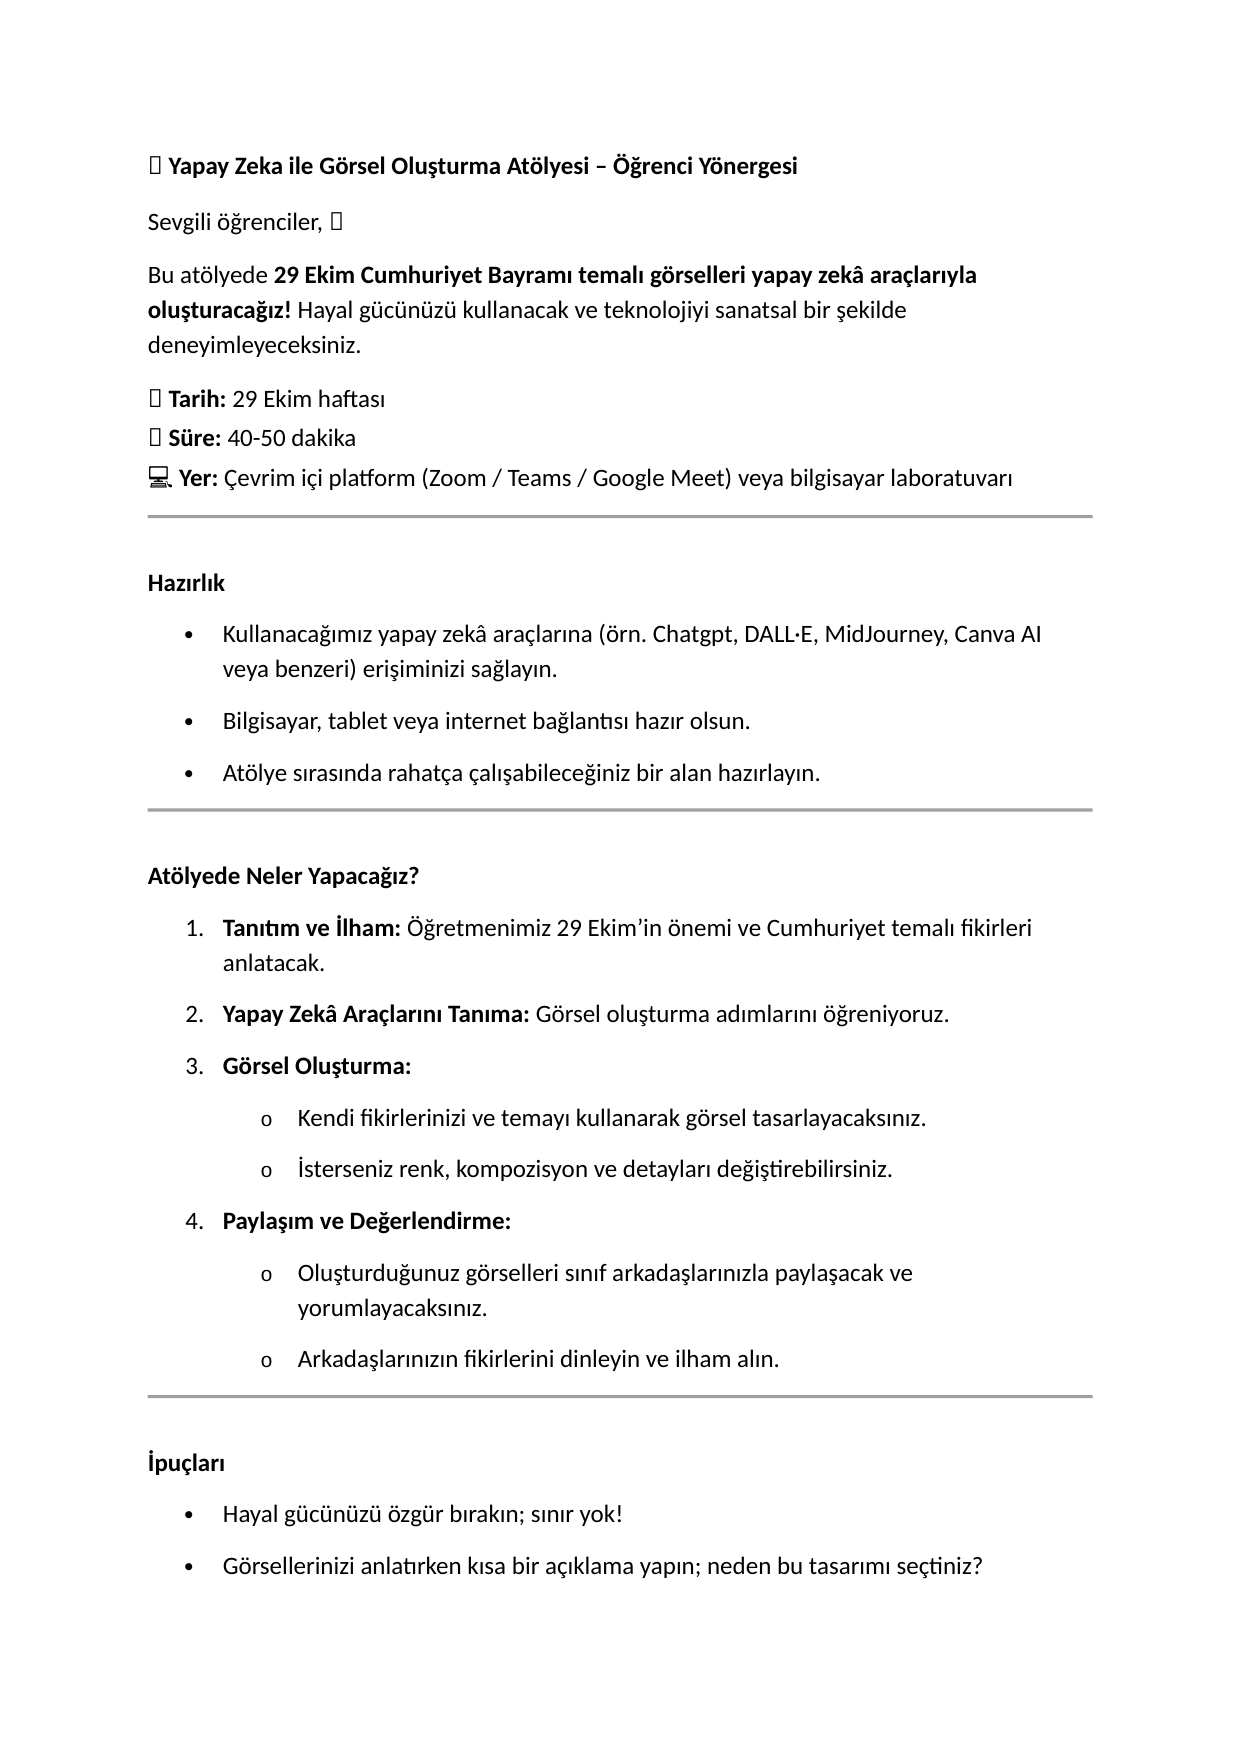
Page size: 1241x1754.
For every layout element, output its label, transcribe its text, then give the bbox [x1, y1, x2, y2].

list Kendi fikirlerinizi ve temayı kullanarak görsel tasarlayacaksınız. [260, 1102, 1093, 1132]
list Görsellerinizi anlatırken kısa bir açıklama yapın; neden bu tasarımı seçtiniz? [185, 1550, 1093, 1581]
list Oluşturduğunuz görselleri sınıf arkadaşlarınızla paylaşacak ve yorumlayacaksınız. [260, 1257, 1093, 1322]
list Kullanacağımız yapay zekâ araçlarına (örn. Chatgpt, DALL·E, MidJourney, Canva AI veya benzeri) erişiminizi sağlayın. [185, 618, 1093, 684]
text Hazırlık [148, 567, 1093, 597]
text Atölyede Neler Yapacağız? [148, 860, 1093, 891]
list Paylaşım ve Değerlendirme: [185, 1205, 1093, 1236]
text 📅 Tarih: 29 Ekim haftası ⏰ Süre: 40-50 dakika 💻 Yer: Çevrim içi platform (Zoom / Teams / Google Meet) veya bilgisayar laboratuvarı [148, 381, 1093, 493]
list İsterseniz renk, kompozisyon ve detayları değiştirebilirsiniz. [260, 1153, 1093, 1184]
text Sevgili öğrenciler, 🎨 [148, 203, 1093, 237]
list Yapay Zekâ Araçlarını Tanıma: Görsel oluşturma adımlarını öğreniyoruz. [185, 998, 1093, 1029]
list Hayal gücünüzü özgür bırakın; sınır yok! [185, 1498, 1093, 1529]
list Arkadaşlarınızın fikirlerini dinleyin ve ilham alın. [260, 1343, 1093, 1374]
text İpuçları [148, 1447, 1093, 1477]
list Bilgisayar, tablet veya internet bağlantısı hazır olsun. [185, 705, 1093, 736]
list Tanıtım ve İlham: Öğretmenimiz 29 Ekim’in önemi ve Cumhuriyet temalı fikirleri anlatacak. [185, 912, 1093, 977]
text Bu atölyede 29 Ekim Cumhuriyet Bayramı temalı görselleri yapay zekâ araçlarıyla oluşturacağız! Hayal gücünüzü kullanacak ve teknolojiyi sanatsal bir şekilde deneyimleyeceksiniz. [148, 259, 1093, 360]
list Atölye sırasında rahatça çalışabileceğiniz bir alan hazırlayın. [185, 757, 1093, 787]
text 🤖 Yapay Zeka ile Görsel Oluşturma Atölyesi – Öğrenci Yönergesi [148, 148, 1093, 182]
list Görsel Oluşturma: [185, 1050, 1093, 1081]
